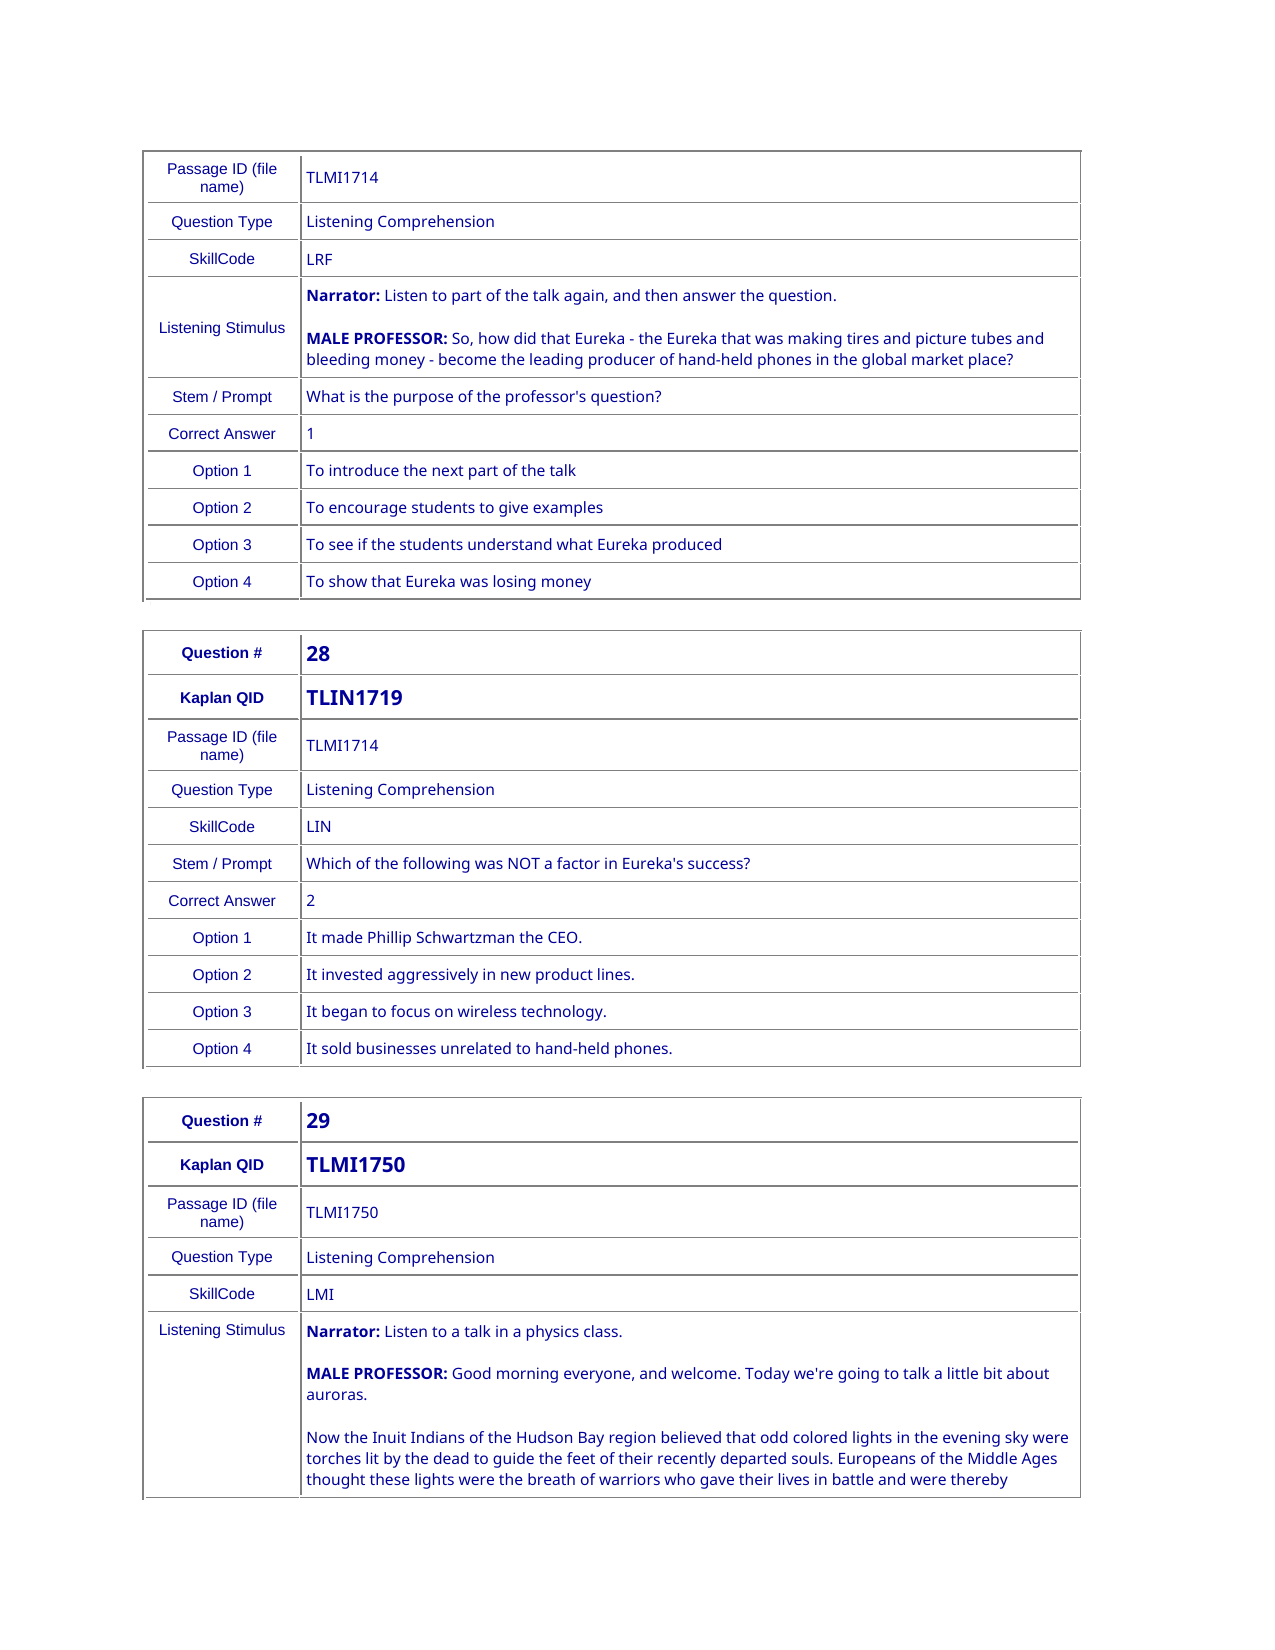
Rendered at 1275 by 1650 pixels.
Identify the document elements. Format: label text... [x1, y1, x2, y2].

table_cell To introduce the next part of the talk [302, 450, 1080, 487]
table_cell TLMI1714 [302, 718, 1081, 770]
table_cell Option 2 [146, 488, 298, 524]
table_cell It invested aggressively in new product lines. [302, 955, 1080, 992]
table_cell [300, 1311, 1081, 1497]
table_cell Passage ID (file name) [146, 1185, 298, 1237]
table_cell TLMI1714 [300, 153, 1080, 202]
table_cell Stem / Prompt [144, 844, 300, 881]
table_cell What is the purpose of the professor's question? [302, 376, 1080, 413]
table_cell Kaplan QID [144, 674, 300, 718]
table_cell LIN [300, 807, 1081, 844]
table_cell Option 1 [146, 450, 298, 487]
table_cell TLMI1750 [302, 1185, 1080, 1237]
table_cell Narrator: Listen to part of the talk again, and then answer the question. MALE PROFESSOR: So, how did that Eureka - the Eureka that was making tires and picture tubes and bleeding money - become the leading producer of hand-held phones in the global market place? [300, 276, 1081, 376]
table_cell It sold businesses unrelated to hand-held phones. [300, 1029, 1080, 1066]
table_cell 1 [302, 414, 1080, 450]
table_cell Listening Comprehension [300, 770, 1081, 807]
table_cell Option 2 [146, 955, 298, 992]
table_cell Correct Answer [144, 881, 300, 918]
table_header 28 [300, 633, 1080, 674]
table_cell Stem / Prompt [146, 376, 298, 413]
table_cell Listening Stimulus [144, 1311, 300, 1497]
table_cell Question Type [144, 770, 300, 807]
table_cell It began to focus on wireless technology. [300, 992, 1081, 1028]
table_header 29 [300, 1100, 1080, 1141]
table_cell Passage ID (file name) [146, 152, 300, 202]
table_cell TLMI1750 [302, 1141, 1080, 1185]
table_cell Option 3 [144, 992, 300, 1028]
table_cell It made Phillip Schwartzman the CEO. [300, 918, 1081, 954]
table_cell To see if the students understand what Eureka produced [302, 524, 1080, 561]
table_header Question # [146, 631, 300, 674]
table_cell Which of the following was NOT a factor in Eureka's success? [300, 844, 1081, 881]
table_cell SkillCode [144, 239, 300, 276]
table_cell Kaplan QID [146, 1141, 298, 1185]
table_cell Option 4 [146, 1029, 300, 1066]
table_cell LRF [300, 239, 1081, 276]
table_cell SkillCode [146, 1274, 298, 1311]
table_cell Question Type [144, 202, 300, 239]
table_cell 2 [300, 881, 1081, 918]
table_cell SkillCode [144, 807, 300, 844]
table_cell Question Type [144, 1237, 300, 1274]
table_cell Correct Answer [146, 414, 298, 450]
table_cell To show that Eureka was losing money [300, 561, 1080, 598]
table_cell Listening Stimulus [144, 276, 300, 376]
table_header Question # [144, 1098, 300, 1141]
table_cell To encourage students to give examples [302, 488, 1080, 524]
table_cell Option 1 [144, 918, 300, 954]
table_cell TLIN1719 [300, 674, 1081, 718]
table_cell Option 3 [146, 524, 298, 561]
table_cell Listening Comprehension [300, 1237, 1081, 1274]
table_cell Passage ID (file name) [144, 718, 298, 770]
table_cell LMI [302, 1274, 1080, 1311]
table_cell Option 4 [146, 561, 300, 598]
table_cell Listening Comprehension [300, 202, 1081, 239]
